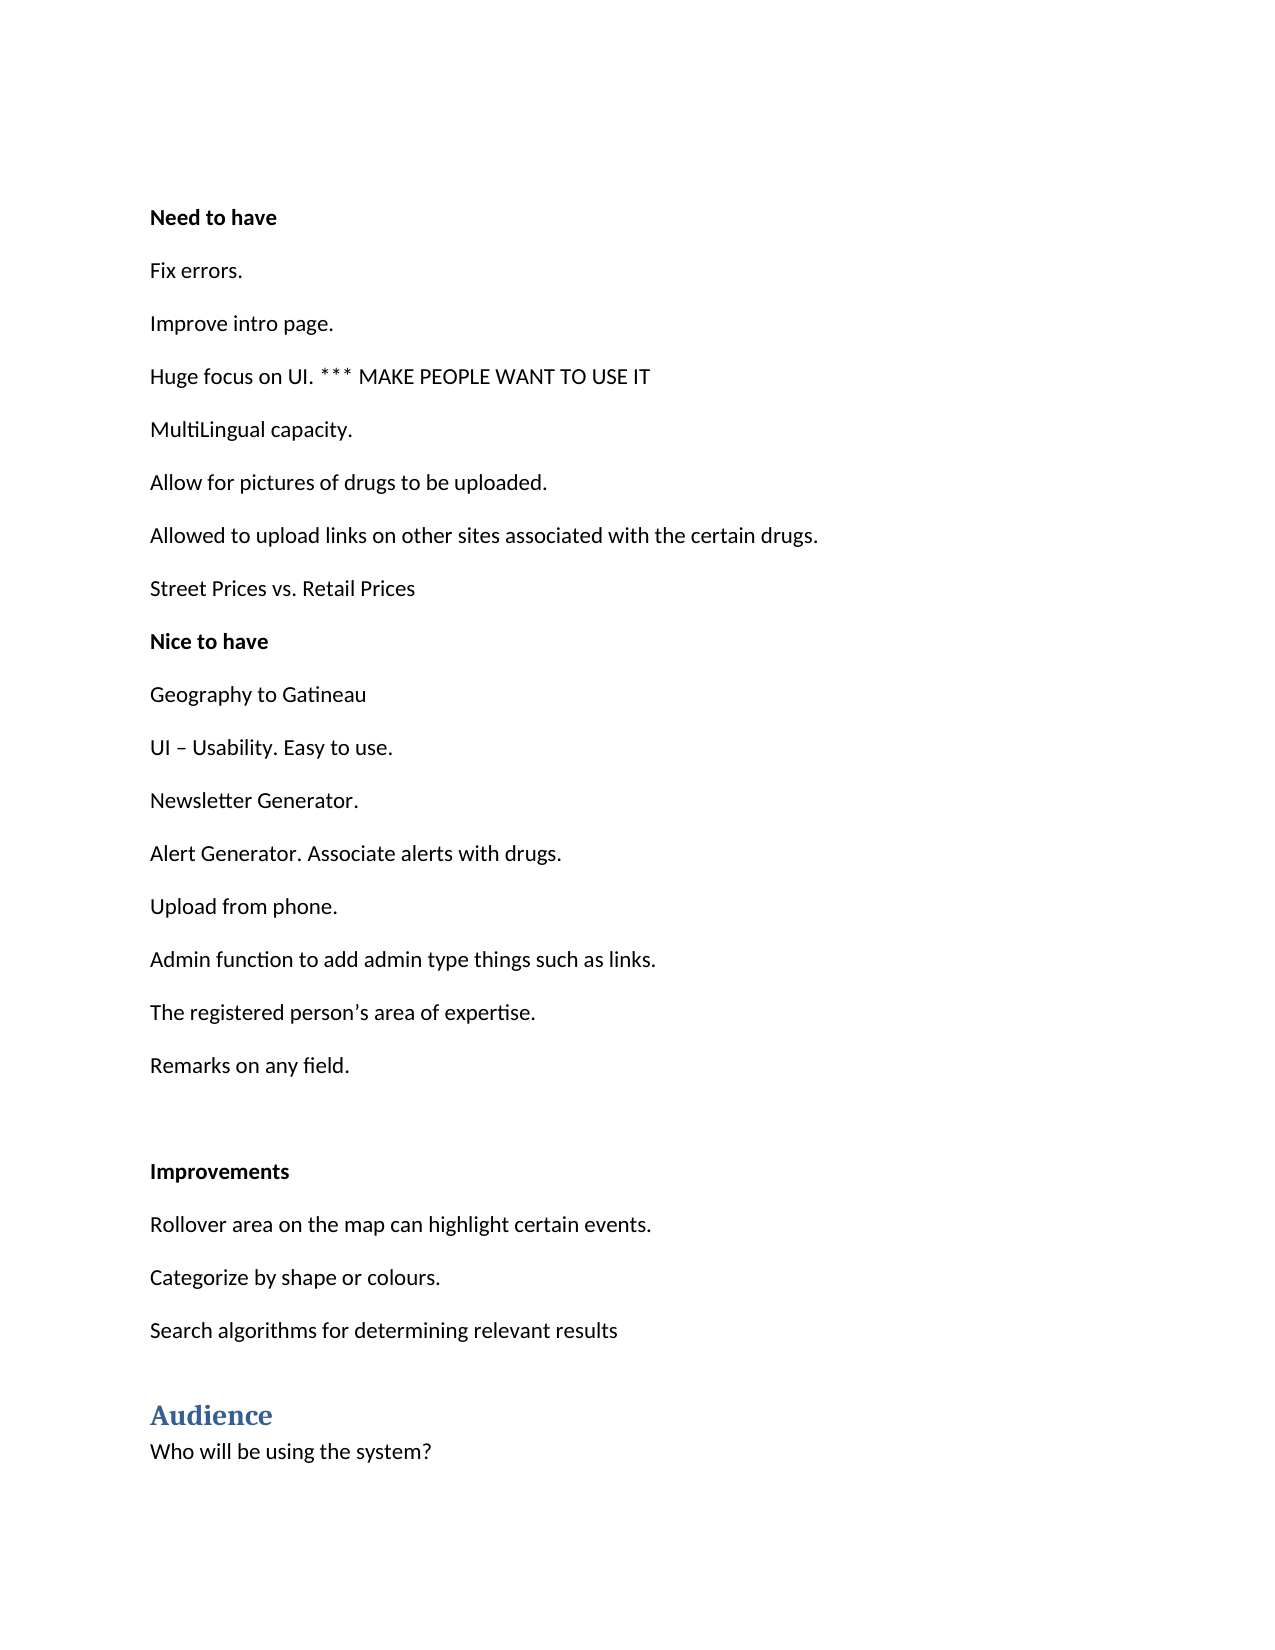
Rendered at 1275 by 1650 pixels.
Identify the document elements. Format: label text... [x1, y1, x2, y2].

text Fix errors. [150, 256, 1125, 284]
text MultiLingual capacity. [150, 415, 1125, 443]
text Who will be using the system? [150, 1437, 1125, 1465]
text Search algorithms for determining relevant results [150, 1316, 1125, 1344]
text Categorize by shape or colours. [150, 1263, 1125, 1291]
text Allowed to upload links on other sites associated with the certain drugs. [150, 521, 1125, 549]
text Huge focus on UI. *** MAKE PEOPLE WANT TO USE IT [150, 362, 1125, 390]
text Improve intro page. [150, 309, 1125, 337]
text Geography to Gatineau [150, 680, 1125, 708]
text Improvements [150, 1157, 1125, 1185]
text Street Prices vs. Retail Prices [150, 574, 1125, 602]
text The registered person’s area of expertise. [150, 998, 1125, 1026]
text UI – Usability. Easy to use. [150, 733, 1125, 761]
text Admin function to add admin type things such as links. [150, 945, 1125, 973]
text Newsletter Generator. [150, 786, 1125, 814]
text Nice to have [150, 627, 1125, 655]
text Rollover area on the map can highlight certain events. [150, 1210, 1125, 1238]
text Need to have [150, 203, 1125, 231]
text Upload from phone. [150, 892, 1125, 920]
text Alert Generator. Associate alerts with drugs. [150, 839, 1125, 867]
text Allow for pictures of drugs to be uploaded. [150, 468, 1125, 496]
subtitle Audience [150, 1399, 1125, 1432]
text Remarks on any field. [150, 1051, 1125, 1079]
